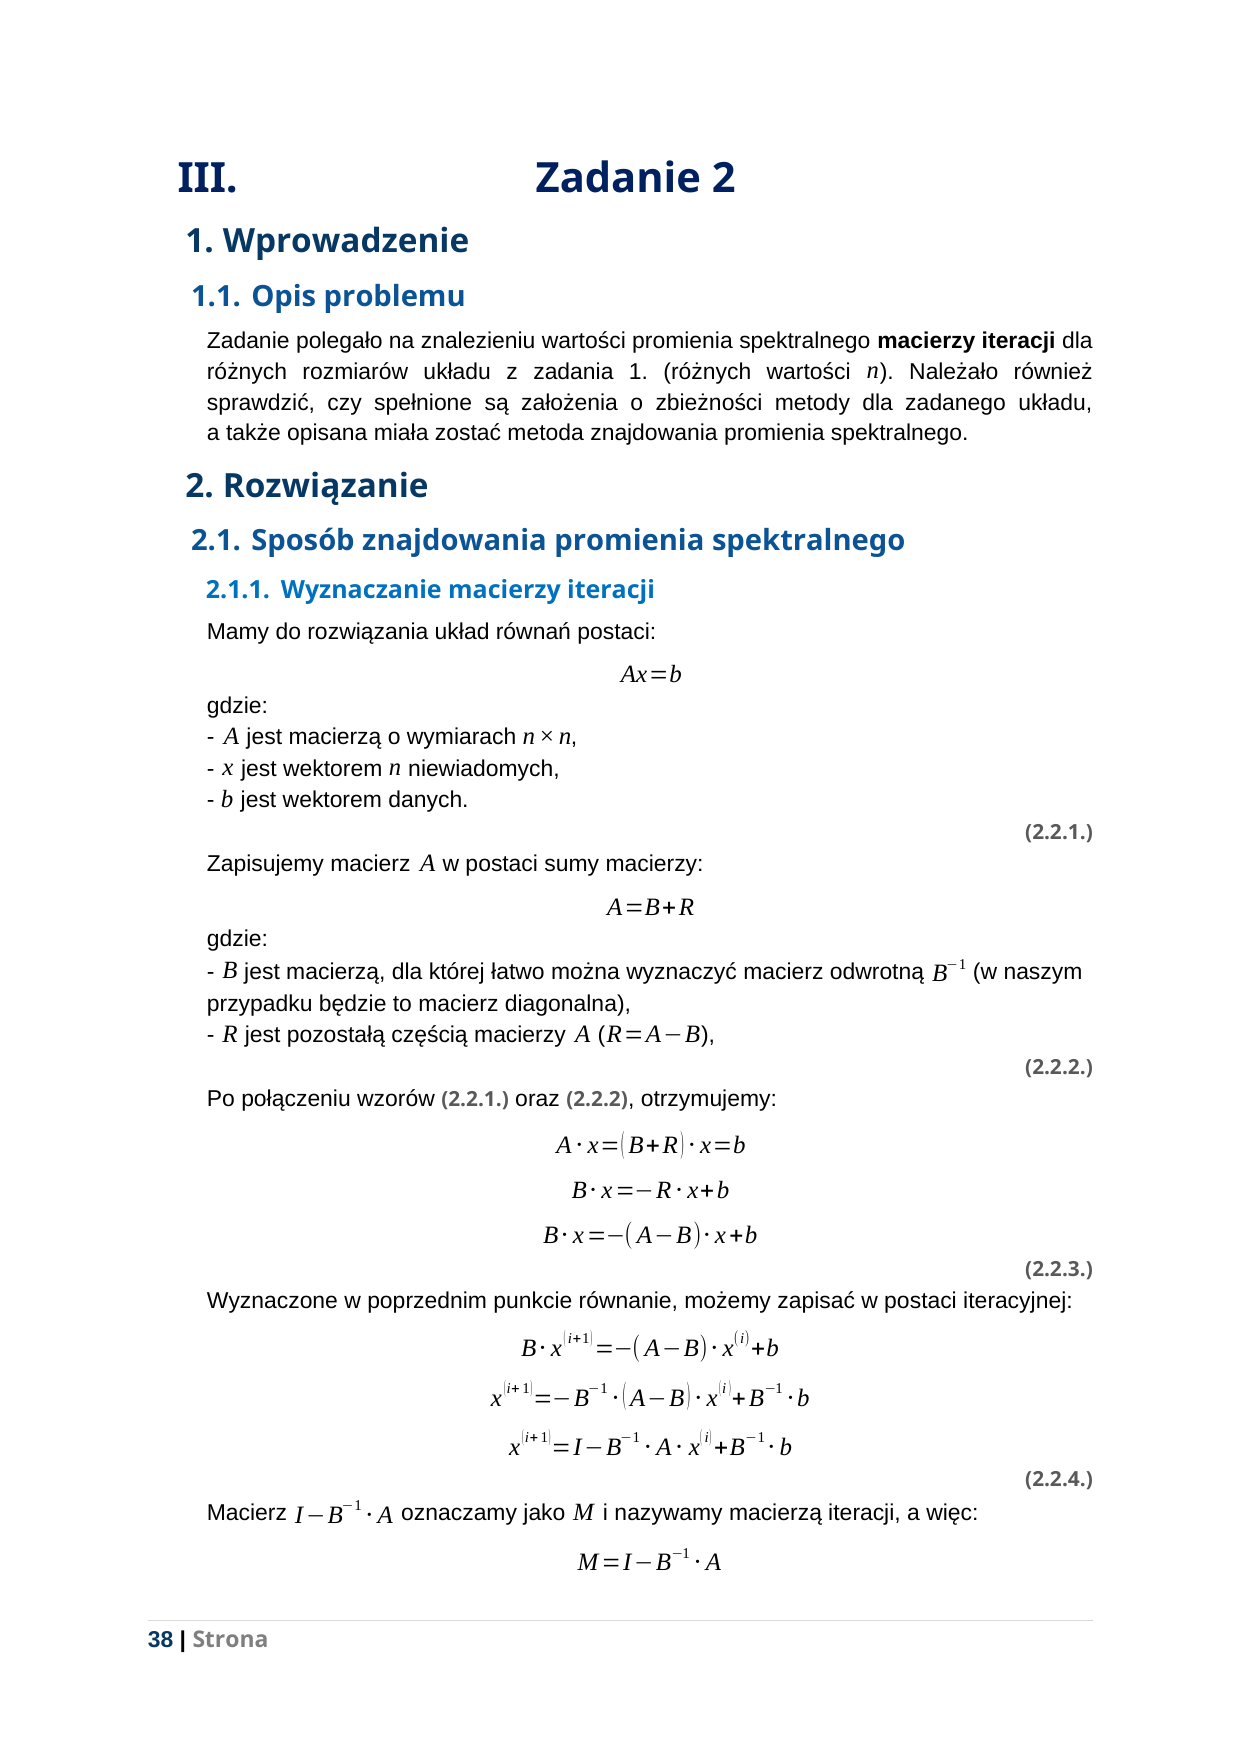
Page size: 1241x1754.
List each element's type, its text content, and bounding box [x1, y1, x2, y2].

text - jest wektorem niewiadomych, [207, 754, 1093, 782]
subtitle Sposób znajdowania promienia spektralnego [191, 519, 1093, 559]
text Zapisujemy macierz w postaci sumy macierzy: [207, 849, 1093, 877]
text (2.2.2.) [148, 1052, 1093, 1080]
text - jest pozostałą częścią macierzy (), [207, 1020, 1093, 1048]
text gdzie: [207, 692, 1093, 719]
subtitle Opis problemu [191, 275, 1093, 314]
subtitle Zadanie 2 [177, 148, 1093, 204]
text Zadanie polegało na znalezieniu wartości promienia spektralnego macierzy iteracji dla różnych rozmiarów układu z zadania 1. (różnych wartości ). Należało również sprawdzić, czy spełnione są założenia o zbieżności metody dla zadanego układu, a także opisana miała zostać metoda znajdowania promienia spektralnego. [207, 327, 1093, 445]
subtitle Rozwiązanie [185, 462, 1093, 507]
text (2.2.3.) [148, 1254, 1093, 1283]
text gdzie: [207, 925, 1093, 951]
text - jest macierzą, dla której łatwo można wyznaczyć macierz odwrotną (w naszym przypadku będzie to macierz diagonalna), [207, 955, 1093, 1017]
text - jest wektorem danych. [207, 786, 1093, 813]
text Po połączeniu wzorów (2.2.1.) oraz (2.2.2), otrzymujemy: [207, 1084, 1093, 1113]
text Mamy do rozwiązania układ równań postaci: [207, 618, 1093, 644]
text (2.2.4.) [148, 1464, 1093, 1492]
subtitle Wprowadzenie [185, 217, 1093, 262]
text (2.2.1.) [148, 817, 1093, 845]
text Macierz oznaczamy jako i nazywamy macierzą iteracji, a więc: [207, 1497, 1093, 1528]
text - jest macierzą o wymiarach , [207, 723, 1093, 750]
subtitle Wyznaczanie macierzy iteracji [206, 572, 1093, 606]
text Wyznaczone w poprzednim punkcie równanie, możemy zapisać w postaci iteracyjnej: [207, 1287, 1093, 1313]
